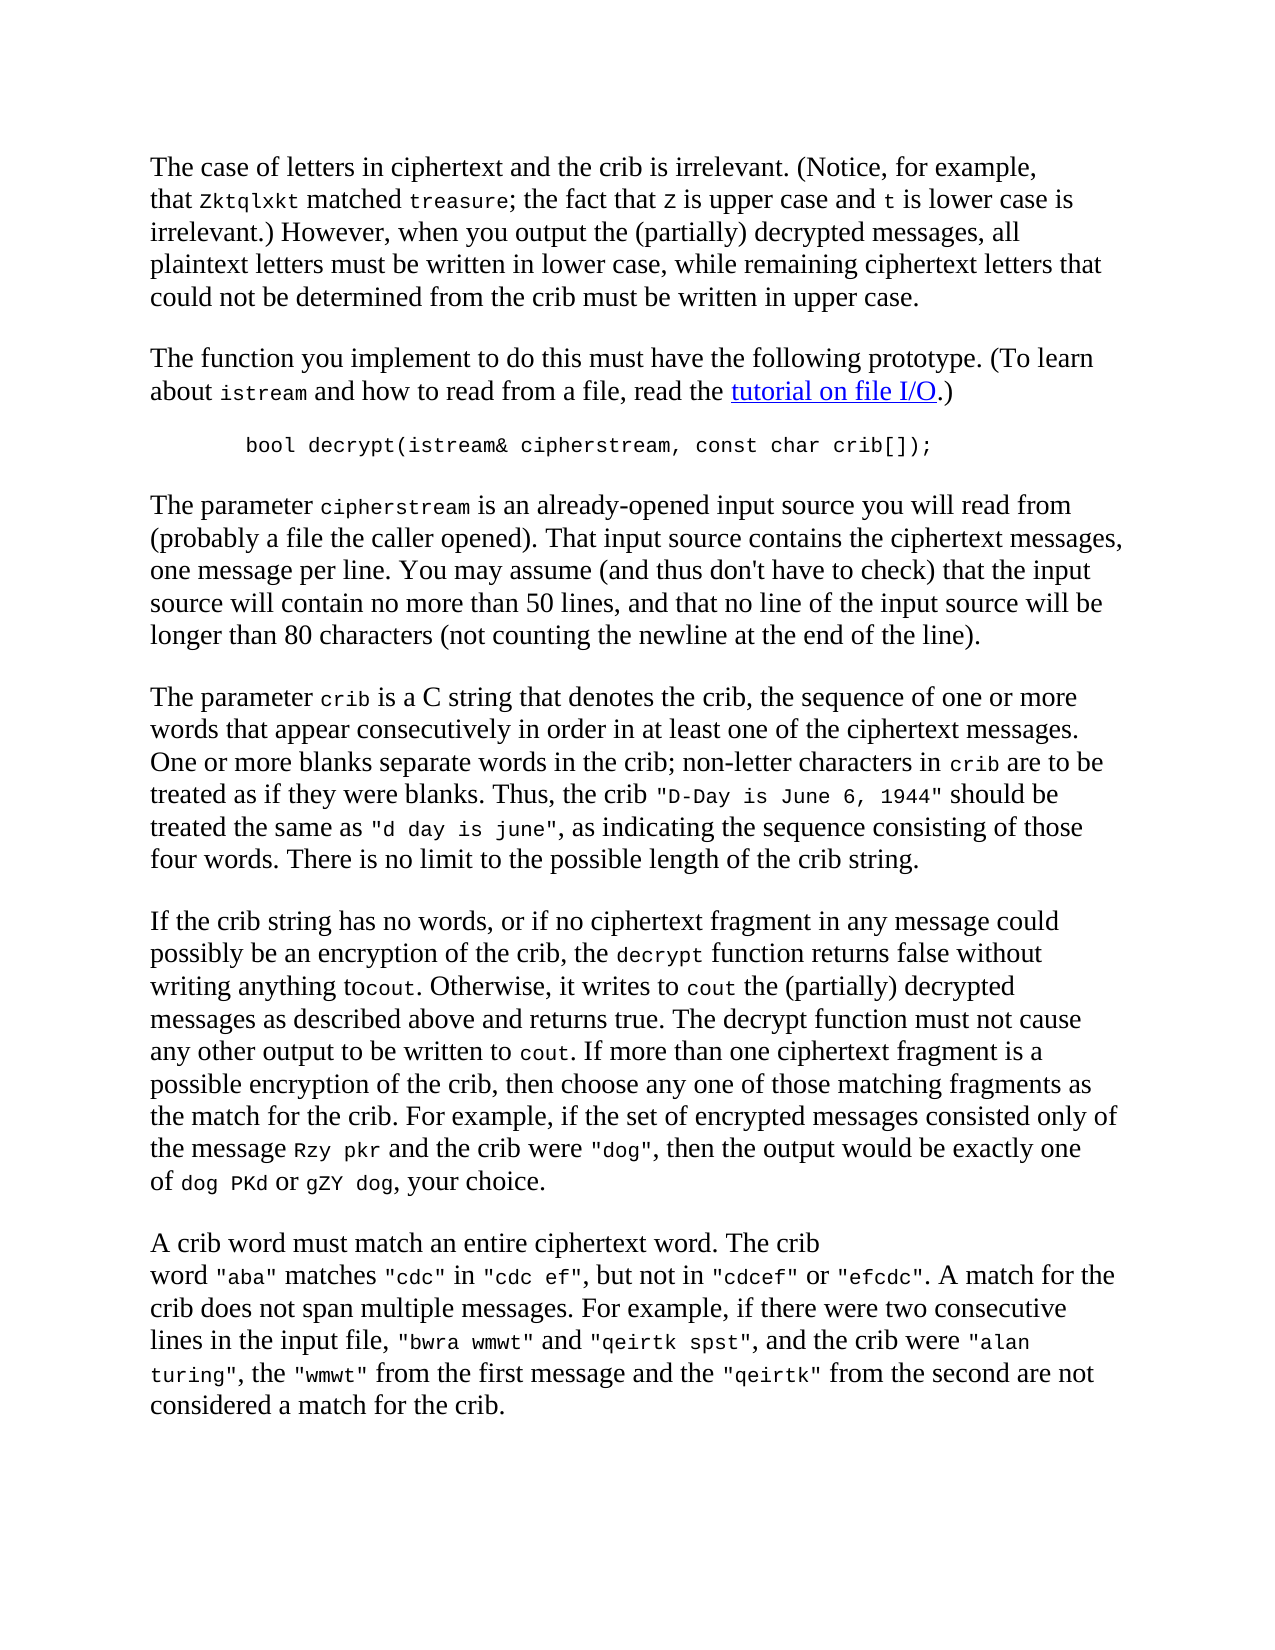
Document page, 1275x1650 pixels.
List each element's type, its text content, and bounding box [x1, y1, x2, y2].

text The parameter cipherstream is an already-opened input source you will read from (probably a file the caller opened). That input source contains the ciphertext messages, one message per line. You may assume (and thus don't have to check) that the input source will contain no more than 50 lines, and that no line of the input source will be longer than 80 characters (not counting the newline at the end of the line). [150, 488, 1125, 651]
text bool decrypt(istream& cipherstream, const char crib[]); [150, 436, 1125, 459]
text The case of letters in ciphertext and the crib is irrelevant. (Notice, for example, that Zktqlxkt matched treasure; the fact that Z is upper case and t is lower case is irrelevant.) However, when you output the (partially) decrypted messages, all plaintext letters must be written in lower case, while remaining ciphertext letters that could not be determined from the crib must be written in upper case. [150, 150, 1125, 312]
text The function you implement to do this must have the following prototype. (To learn about istream and how to read from a file, read the tutorial on file I/O.) [150, 341, 1125, 406]
text If the crib string has no words, or if no ciphertext fragment in any message could possibly be an encryption of the crib, the decrypt function returns false without writing anything tocout. Otherwise, it writes to cout the (partially) decrypted messages as described above and returns true. The decrypt function must not cause any other output to be written to cout. If more than one ciphertext fragment is a possible encryption of the crib, then choose any one of those matching fragments as the match for the crib. For example, if the set of encrypted messages consisted only of the message Rzy pkr and the crib were "dog", then the output would be exactly one of dog PKd or gZY dog, your choice. [150, 904, 1125, 1197]
text A crib word must match an entire ciphertext word. The crib word "aba" matches "cdc" in "cdc ef", but not in "cdcef" or "efcdc". A match for the crib does not span multiple messages. For example, if there were two consecutive lines in the input file, "bwra wmwt" and "qeirtk spst", and the crib were "alan turing", the "wmwt" from the first message and the "qeirtk" from the second are not considered a match for the crib. [150, 1226, 1125, 1421]
text The parameter crib is a C string that denotes the crib, the sequence of one or more words that appear consecutively in order in at least one of the ciphertext messages. One or more blanks separate words in the crib; non-letter characters in crib are to be treated as if they were blanks. Thus, the crib "D-Day is June 6, 1944" should be treated the same as "d day is june", as indicating the sequence consisting of those four words. There is no limit to the possible length of the crib string. [150, 680, 1125, 875]
